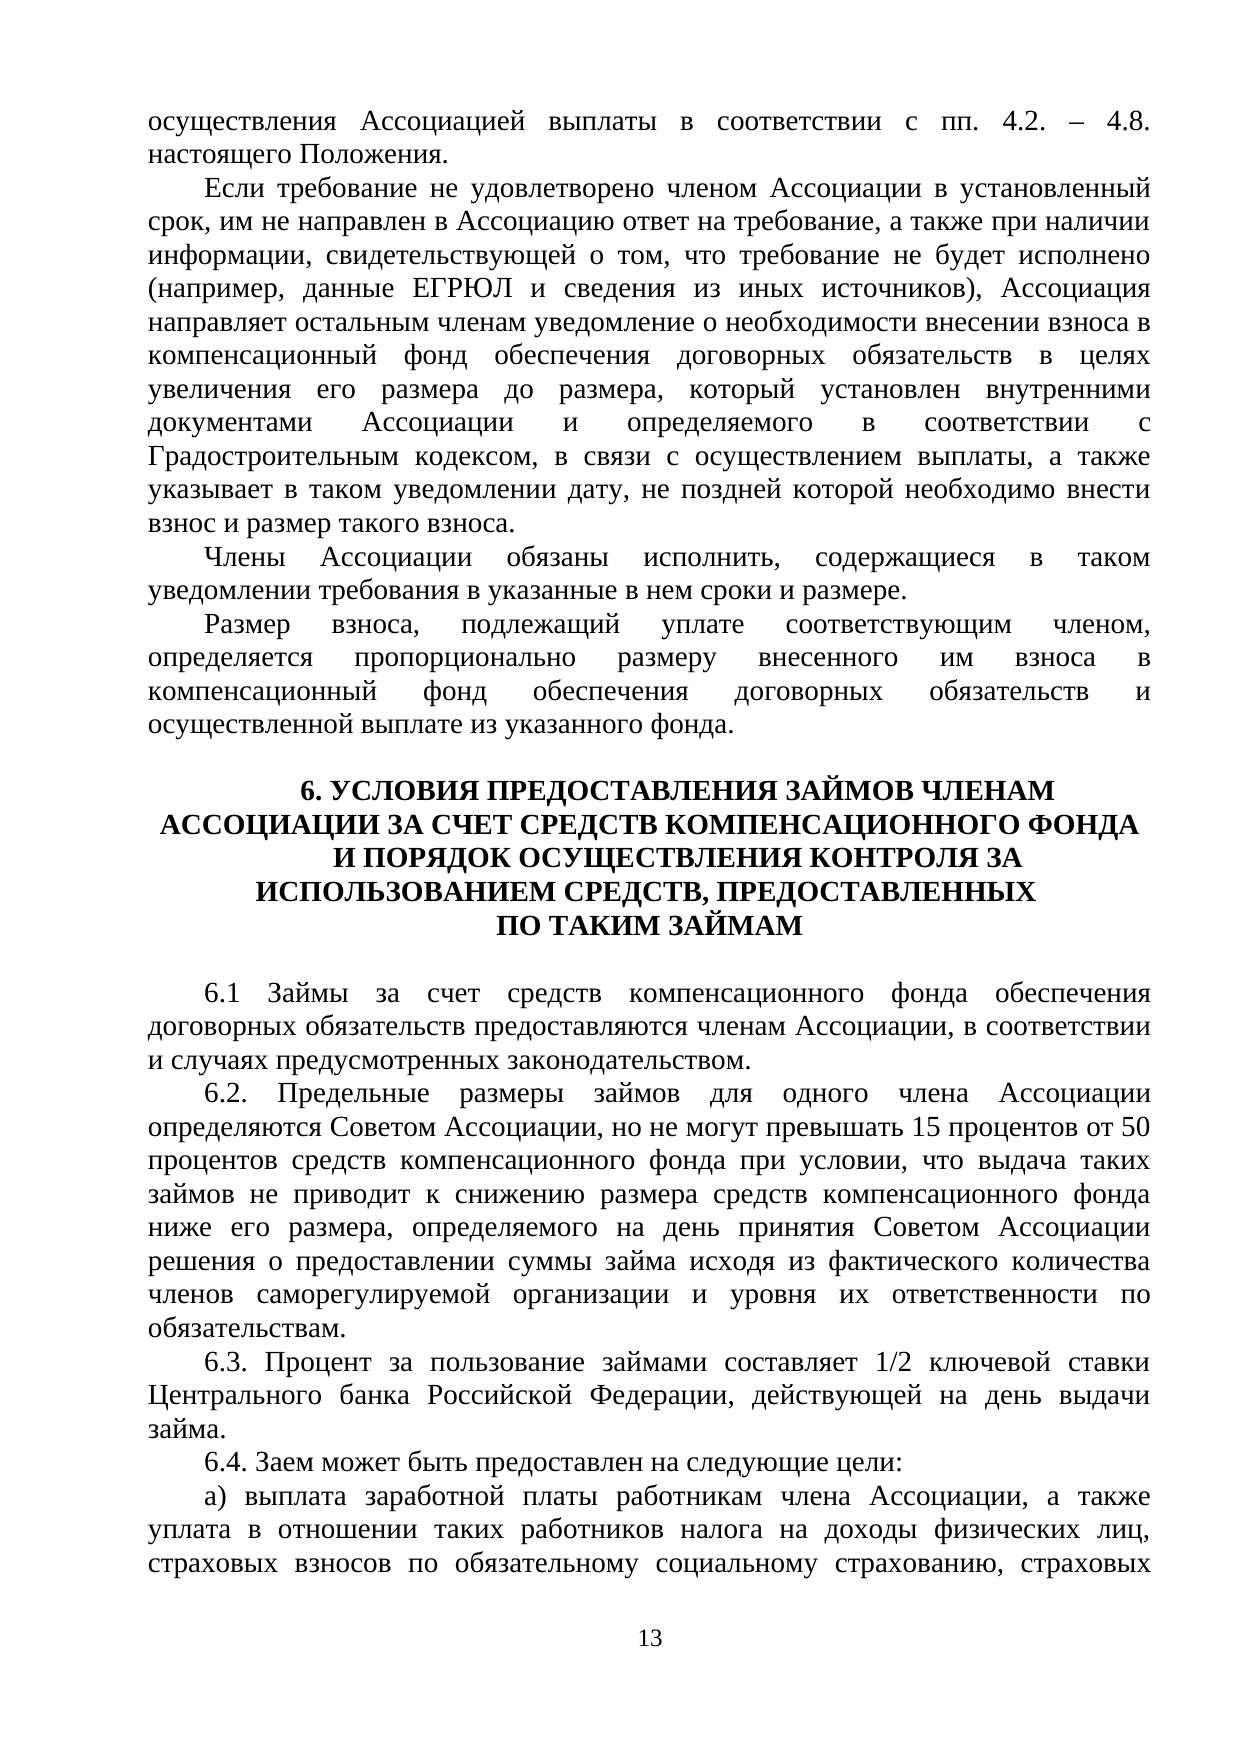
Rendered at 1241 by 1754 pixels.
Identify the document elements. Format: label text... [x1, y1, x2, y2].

text Члены Ассоциации обязаны исполнить, содержащиеся в таком уведомлении требования в указанные в нем сроки и размере. [148, 539, 1152, 606]
text 6.2. Предельные размеры займов для одного члена Ассоциации определяются Советом Ассоциации, но не могут превышать 15 процентов от 50 процентов средств компенсационного фонда при условии, что выдача таких займов не приводит к снижению размера средств компенсационного фонда ниже его размера, определяемого на день принятия Советом Ассоциации решения о предоставлении суммы займа исходя из фактического количества членов саморегулируемой организации и уровня их ответственности по обязательствам. [148, 1075, 1152, 1344]
text Если требование не удовлетворено членом Ассоциации в установленный срок, им не направлен в Ассоциацию ответ на требование, а также при наличии информации, свидетельствующей о том, что требование не будет исполнено (например, данные ЕГРЮЛ и сведения из иных источников), Ассоциация направляет остальным членам уведомление о необходимости внесении взноса в компенсационный фонд обеспечения договорных обязательств в целях увеличения его размера до размера, который установлен внутренними документами Ассоциации и определяемого в соответствии с Градостроительным кодексом, в связи с осуществлением выплаты, а также указывает в таком уведомлении дату, не поздней которой необходимо внести взнос и размер такого взноса. [148, 170, 1152, 539]
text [148, 1478, 1152, 1578]
text Размер взноса, подлежащий уплате соответствующим членом, определяется пропорционально размеру внесенного им взноса в компенсационный фонд обеспечения договорных обязательств и осуществленной выплате из указанного фонда. [148, 606, 1152, 740]
text 6. УСЛОВИЯ ПРЕДОСТАВЛЕНИЯ ЗАЙМОВ ЧЛЕНАМ АССОЦИАЦИИ ЗА СЧЕТ СРЕДСТВ КОМПЕНСАЦИОННОГО ФОНДА [148, 773, 1152, 841]
text 6.3. Процент за пользование займами составляет 1/2 ключевой ставки Центрального банка Российской Федерации, действующей на день выдачи займа. [148, 1344, 1152, 1444]
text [148, 103, 1152, 170]
text 6.1 Займы за счет средств компенсационного фонда обеспечения договорных обязательств предоставляются членам Ассоциации, в соответствии и случаях предусмотренных законодательством. [148, 975, 1152, 1075]
text И ПОРЯДОК ОСУЩЕСТВЛЕНИЯ КОНТРОЛЯ ЗА ИСПОЛЬЗОВАНИЕМ СРЕДСТВ, ПРЕДОСТАВЛЕННЫХ ПО ТАКИМ ЗАЙМАМ [148, 841, 1152, 941]
text 6.4. Заем может быть предоставлен на следующие цели: [148, 1444, 1152, 1478]
